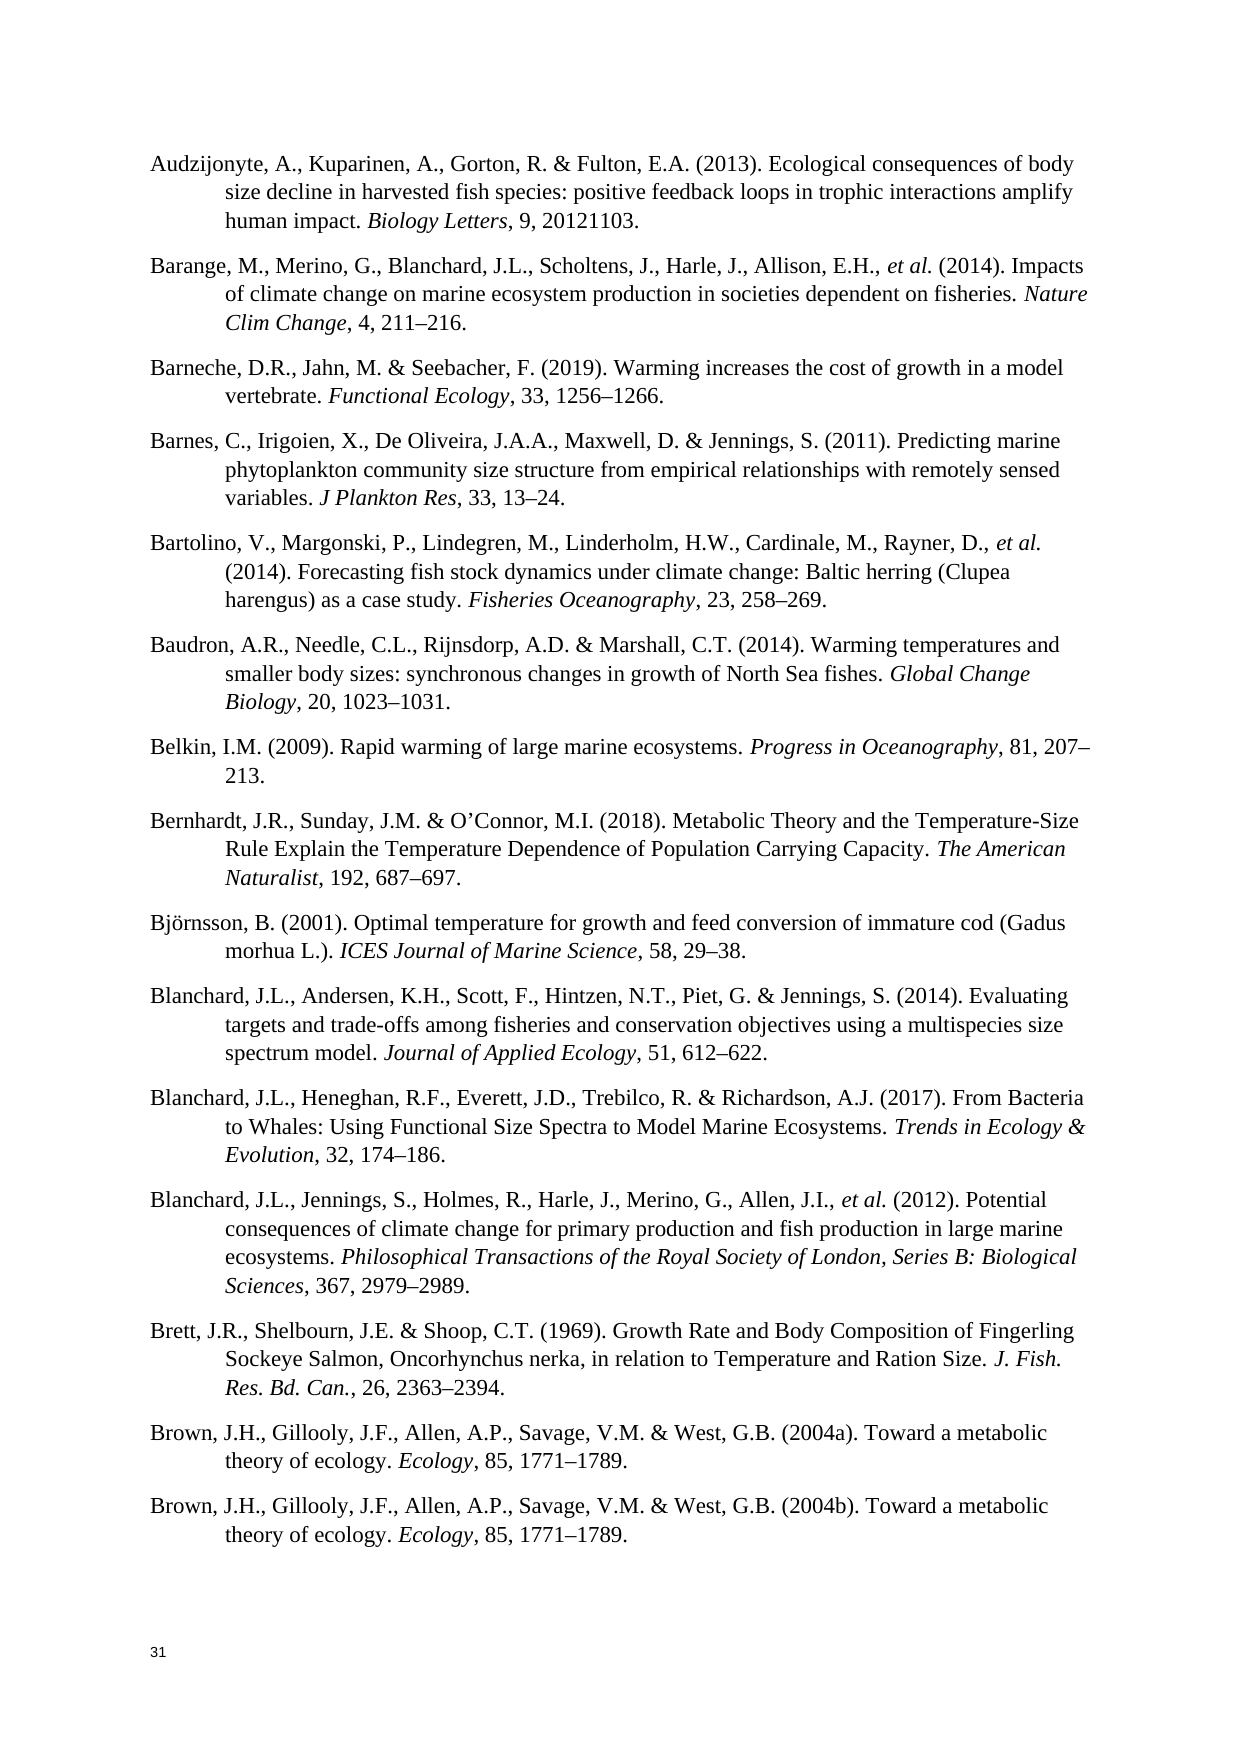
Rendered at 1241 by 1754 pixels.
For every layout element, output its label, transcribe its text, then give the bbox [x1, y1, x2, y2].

text Barnes, C., Irigoien, X., De Oliveira, J.A.A., Maxwell, D. & Jennings, S. (2011). Predicting marine phytoplankton community size structure from empirical relationships with remotely sensed variables. J Plankton Res, 33, 13–24. [150, 427, 1090, 511]
text Björnsson, B. (2001). Optimal temperature for growth and feed conversion of immature cod (Gadus morhua L.). ICES Journal of Marine Science, 58, 29–38. [150, 909, 1090, 964]
text Brown, J.H., Gillooly, J.F., Allen, A.P., Savage, V.M. & West, G.B. (2004a). Toward a metabolic theory of ecology. Ecology, 85, 1771–1789. [150, 1419, 1090, 1474]
text Brown, J.H., Gillooly, J.F., Allen, A.P., Savage, V.M. & West, G.B. (2004b). Toward a metabolic theory of ecology. Ecology, 85, 1771–1789. [150, 1492, 1090, 1547]
text Audzijonyte, A., Kuparinen, A., Gorton, R. & Fulton, E.A. (2013). Ecological consequences of body size decline in harvested fish species: positive feedback loops in trophic interactions amplify human impact. Biology Letters, 9, 20121103. [150, 150, 1090, 233]
text Baudron, A.R., Needle, C.L., Rijnsdorp, A.D. & Marshall, C.T. (2014). Warming temperatures and smaller body sizes: synchronous changes in growth of North Sea fishes. Global Change Biology, 20, 1023–1031. [150, 631, 1090, 715]
text Belkin, I.M. (2009). Rapid warming of large marine ecosystems. Progress in Oceanography, 81, 207–213. [150, 733, 1090, 788]
text Brett, J.R., Shelbourn, J.E. & Shoop, C.T. (1969). Growth Rate and Body Composition of Fingerling Sockeye Salmon, Oncorhynchus nerka, in relation to Temperature and Ration Size. J. Fish. Res. Bd. Can., 26, 2363–2394. [150, 1317, 1090, 1400]
text Blanchard, J.L., Heneghan, R.F., Everett, J.D., Trebilco, R. & Richardson, A.J. (2017). From Bacteria to Whales: Using Functional Size Spectra to Model Marine Ecosystems. Trends in Ecology & Evolution, 32, 174–186. [150, 1084, 1090, 1168]
text Bartolino, V., Margonski, P., Lindegren, M., Linderholm, H.W., Cardinale, M., Rayner, D., et al. (2014). Forecasting fish stock dynamics under climate change: Baltic herring (Clupea harengus) as a case study. Fisheries Oceanography, 23, 258–269. [150, 529, 1090, 613]
text Barange, M., Merino, G., Blanchard, J.L., Scholtens, J., Harle, J., Allison, E.H., et al. (2014). Impacts of climate change on marine ecosystem production in societies dependent on fisheries. Nature Clim Change, 4, 211–216. [150, 252, 1090, 335]
text Barneche, D.R., Jahn, M. & Seebacher, F. (2019). Warming increases the cost of growth in a model vertebrate. Functional Ecology, 33, 1256–1266. [150, 354, 1090, 409]
text Blanchard, J.L., Andersen, K.H., Scott, F., Hintzen, N.T., Piet, G. & Jennings, S. (2014). Evaluating targets and trade-offs among fisheries and conservation objectives using a multispecies size spectrum model. Journal of Applied Ecology, 51, 612–622. [150, 982, 1090, 1066]
text Bernhardt, J.R., Sunday, J.M. & O’Connor, M.I. (2018). Metabolic Theory and the Temperature-Size Rule Explain the Temperature Dependence of Population Carrying Capacity. The American Naturalist, 192, 687–697. [150, 807, 1090, 890]
text Blanchard, J.L., Jennings, S., Holmes, R., Harle, J., Merino, G., Allen, J.I., et al. (2012). Potential consequences of climate change for primary production and fish production in large marine ecosystems. Philosophical Transactions of the Royal Society of London, Series B: Biological Sciences, 367, 2979–2989. [150, 1186, 1090, 1298]
